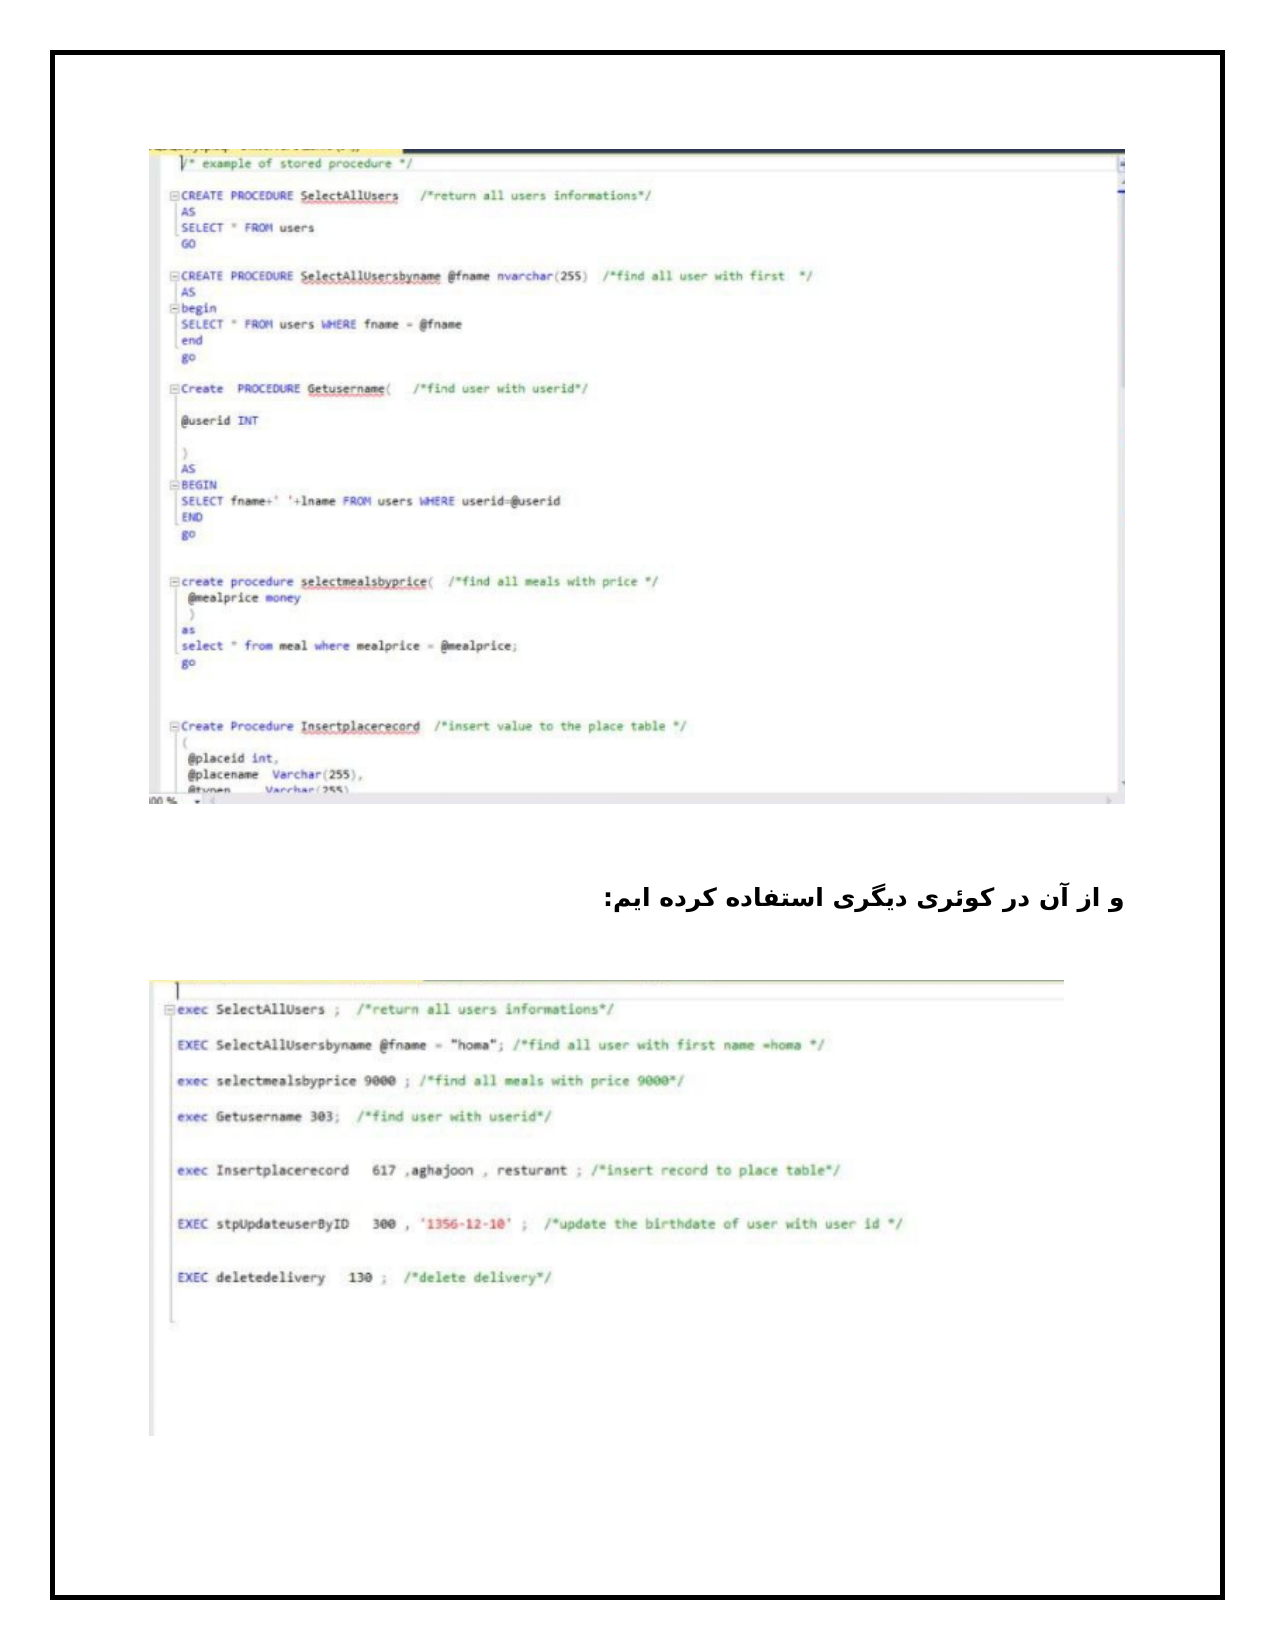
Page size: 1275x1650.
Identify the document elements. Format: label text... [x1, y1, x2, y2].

text و از آن در کوئری دیگری استفاده کرده ایم: [150, 883, 1125, 912]
picture [149, 149, 1125, 804]
picture [149, 980, 1064, 1436]
